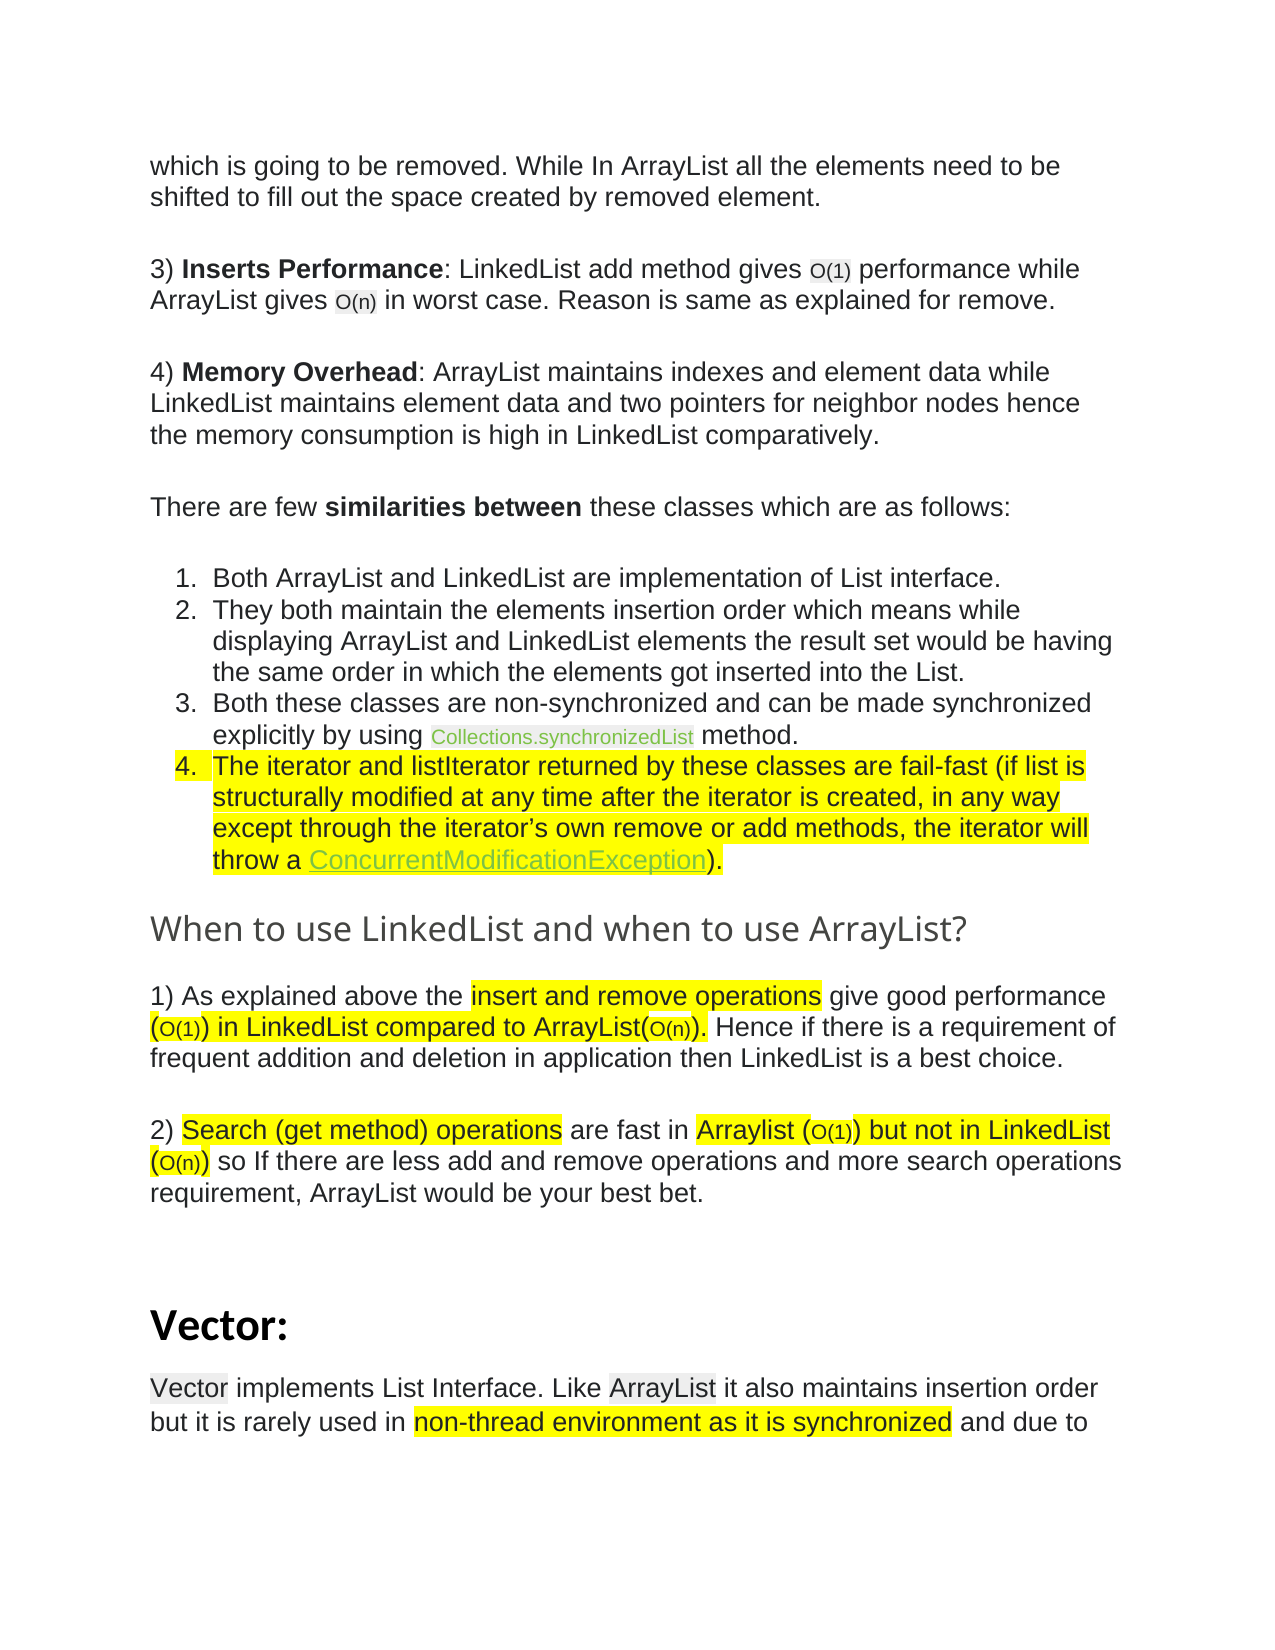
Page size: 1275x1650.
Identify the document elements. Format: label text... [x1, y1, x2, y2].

text 2) Search (get method) operations are fast in Arraylist (O(1)) but not in LinkedList (O(n)) so If there are less add and remove operations and more search operations requirement, ArrayList would be your best bet. [150, 1114, 1125, 1208]
list The iterator and listIterator returned by these classes are fail-fast (if list is structurally modified at any time after the iterator is created, in any way except through the iterator’s own remove or add methods, the iterator will throw a ConcurrentModificationException). [175, 750, 1125, 875]
subtitle When to use LinkedList and when to use ArrayList? [150, 904, 1125, 951]
list They both maintain the elements insertion order which means while displaying ArrayList and LinkedList elements the result set would be having the same order in which the elements got inserted into the List. [175, 594, 1125, 687]
text There are few similarities between these classes which are as follows: [150, 491, 1125, 522]
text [150, 1372, 1125, 1437]
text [150, 150, 1125, 212]
list Both these classes are non-synchronized and can be made synchronized explicitly by using Collections.synchronizedList method. [175, 687, 1125, 750]
text 4) Memory Overhead: ArrayList maintains indexes and element data while LinkedList maintains element data and two pointers for neighbor nodes hence the memory consumption is high in LinkedList comparatively. [150, 356, 1125, 450]
text 1) As explained above the insert and remove operations give good performance (O(1)) in LinkedList compared to ArrayList(O(n)). Hence if there is a requirement of frequent addition and deletion in application then LinkedList is a best choice. [150, 980, 1125, 1073]
text 3) Inserts Performance: LinkedList add method gives O(1) performance while ArrayList gives O(n) in worst case. Reason is same as explained for remove. [150, 253, 1125, 316]
text Vector: [150, 1295, 1125, 1351]
list Both ArrayList and LinkedList are implementation of List interface. [175, 562, 1125, 594]
